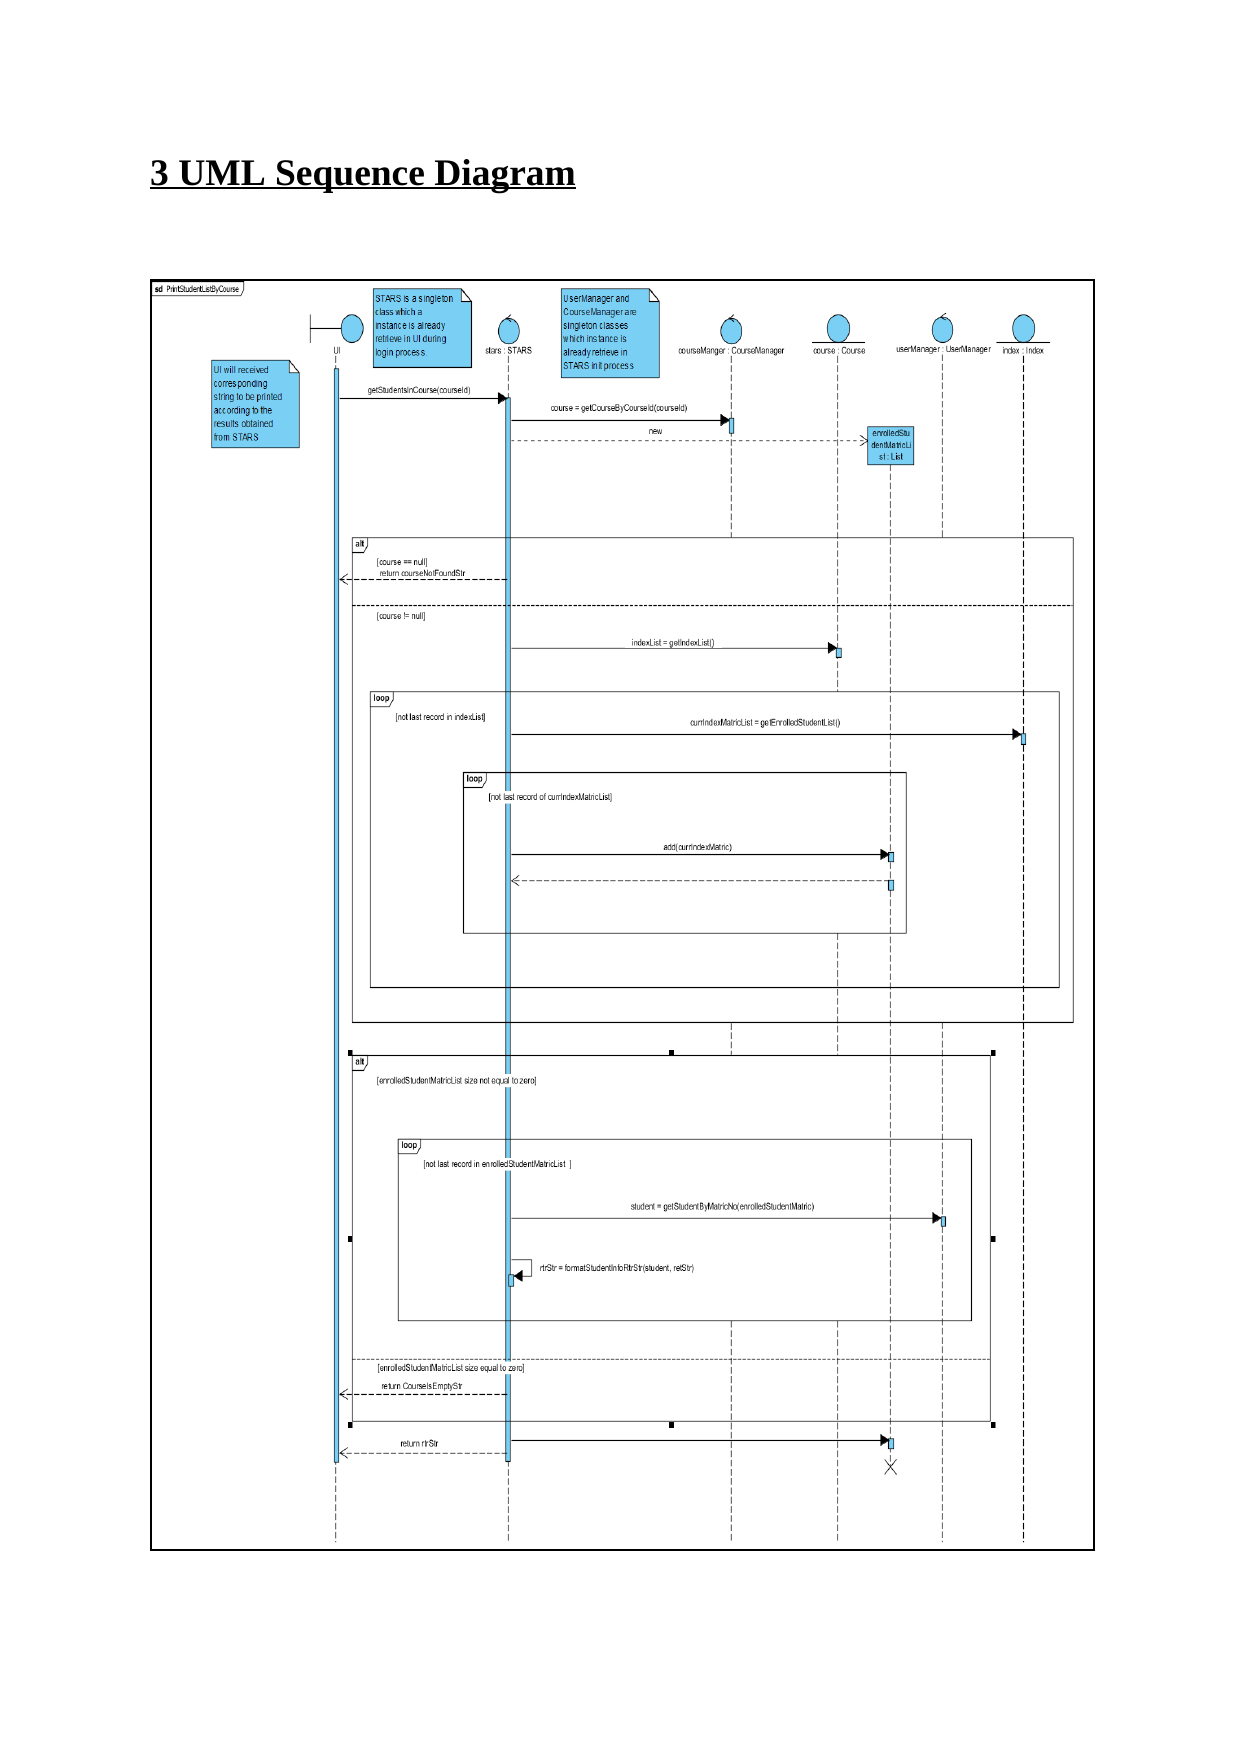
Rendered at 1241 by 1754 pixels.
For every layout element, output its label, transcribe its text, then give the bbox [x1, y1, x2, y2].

picture [152, 281, 1093, 1549]
text 3 UML Sequence Diagram [150, 150, 1090, 193]
